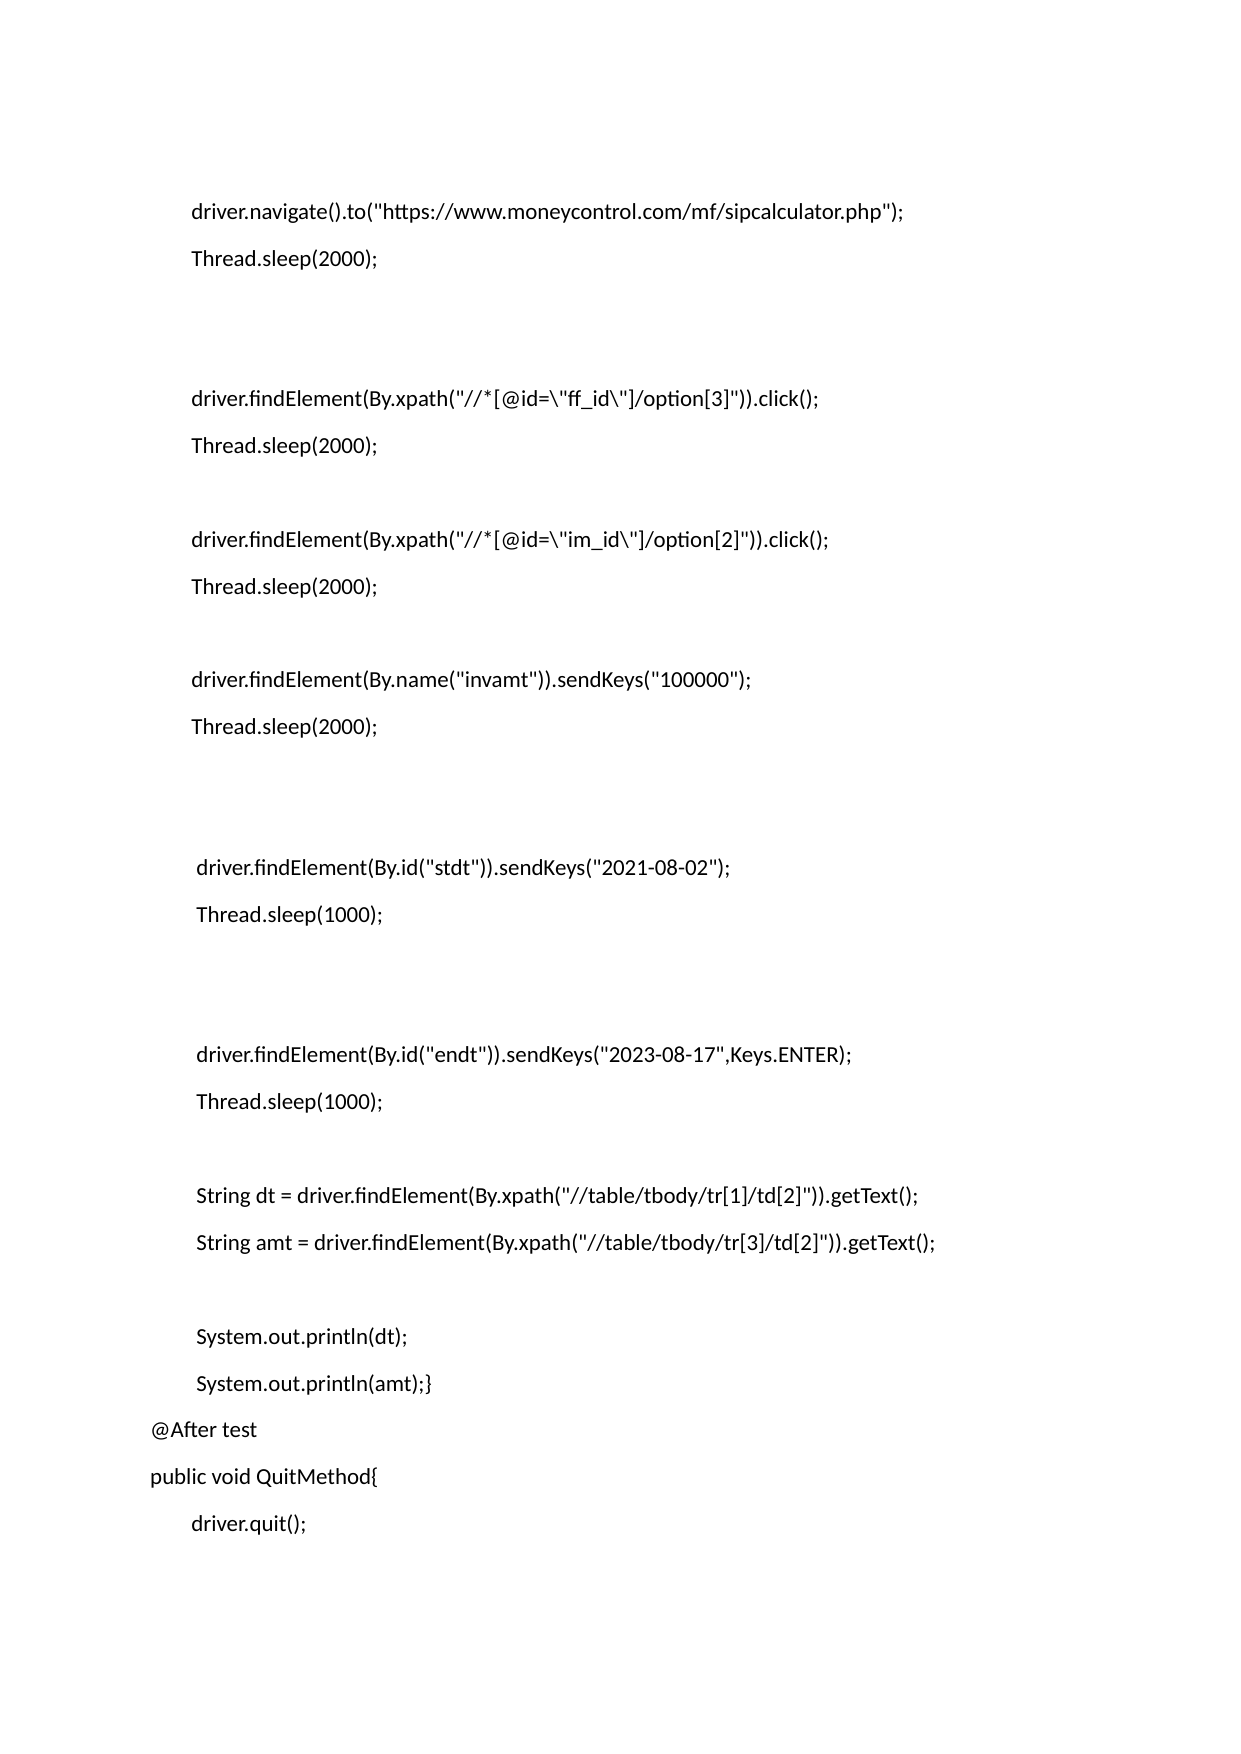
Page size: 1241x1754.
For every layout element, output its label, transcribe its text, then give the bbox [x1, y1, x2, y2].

text driver.findElement(By.id("stdt")).sendKeys("2021-08-02"); [150, 853, 1090, 881]
text System.out.println(amt);} [150, 1369, 1090, 1397]
text driver.findElement(By.name("invamt")).sendKeys("100000"); [150, 666, 1090, 694]
text driver.navigate().to("https://www.moneycontrol.com/mf/sipcalculator.php"); [150, 197, 1090, 225]
text Thread.sleep(2000); [150, 244, 1090, 272]
text driver.findElement(By.id("endt")).sendKeys("2023-08-17",Keys.ENTER); [150, 1041, 1090, 1069]
text Thread.sleep(2000); [150, 712, 1090, 741]
text String amt = driver.findElement(By.xpath("//table/tbody/tr[3]/td[2]")).getText(); [150, 1228, 1090, 1256]
text Thread.sleep(1000); [150, 900, 1090, 928]
text System.out.println(dt); [150, 1322, 1090, 1350]
text public void QuitMethod{ [150, 1462, 1090, 1491]
text @After test [150, 1416, 1090, 1444]
text driver.findElement(By.xpath("//*[@id=\"im_id\"]/option[2]")).click(); [150, 525, 1090, 553]
text Thread.sleep(2000); [150, 431, 1090, 459]
text String dt = driver.findElement(By.xpath("//table/tbody/tr[1]/td[2]")).getText(); [150, 1181, 1090, 1209]
text driver.quit(); [150, 1509, 1090, 1537]
text driver.findElement(By.xpath("//*[@id=\"ff_id\"]/option[3]")).click(); [150, 384, 1090, 412]
text Thread.sleep(1000); [150, 1087, 1090, 1116]
text Thread.sleep(2000); [150, 572, 1090, 600]
